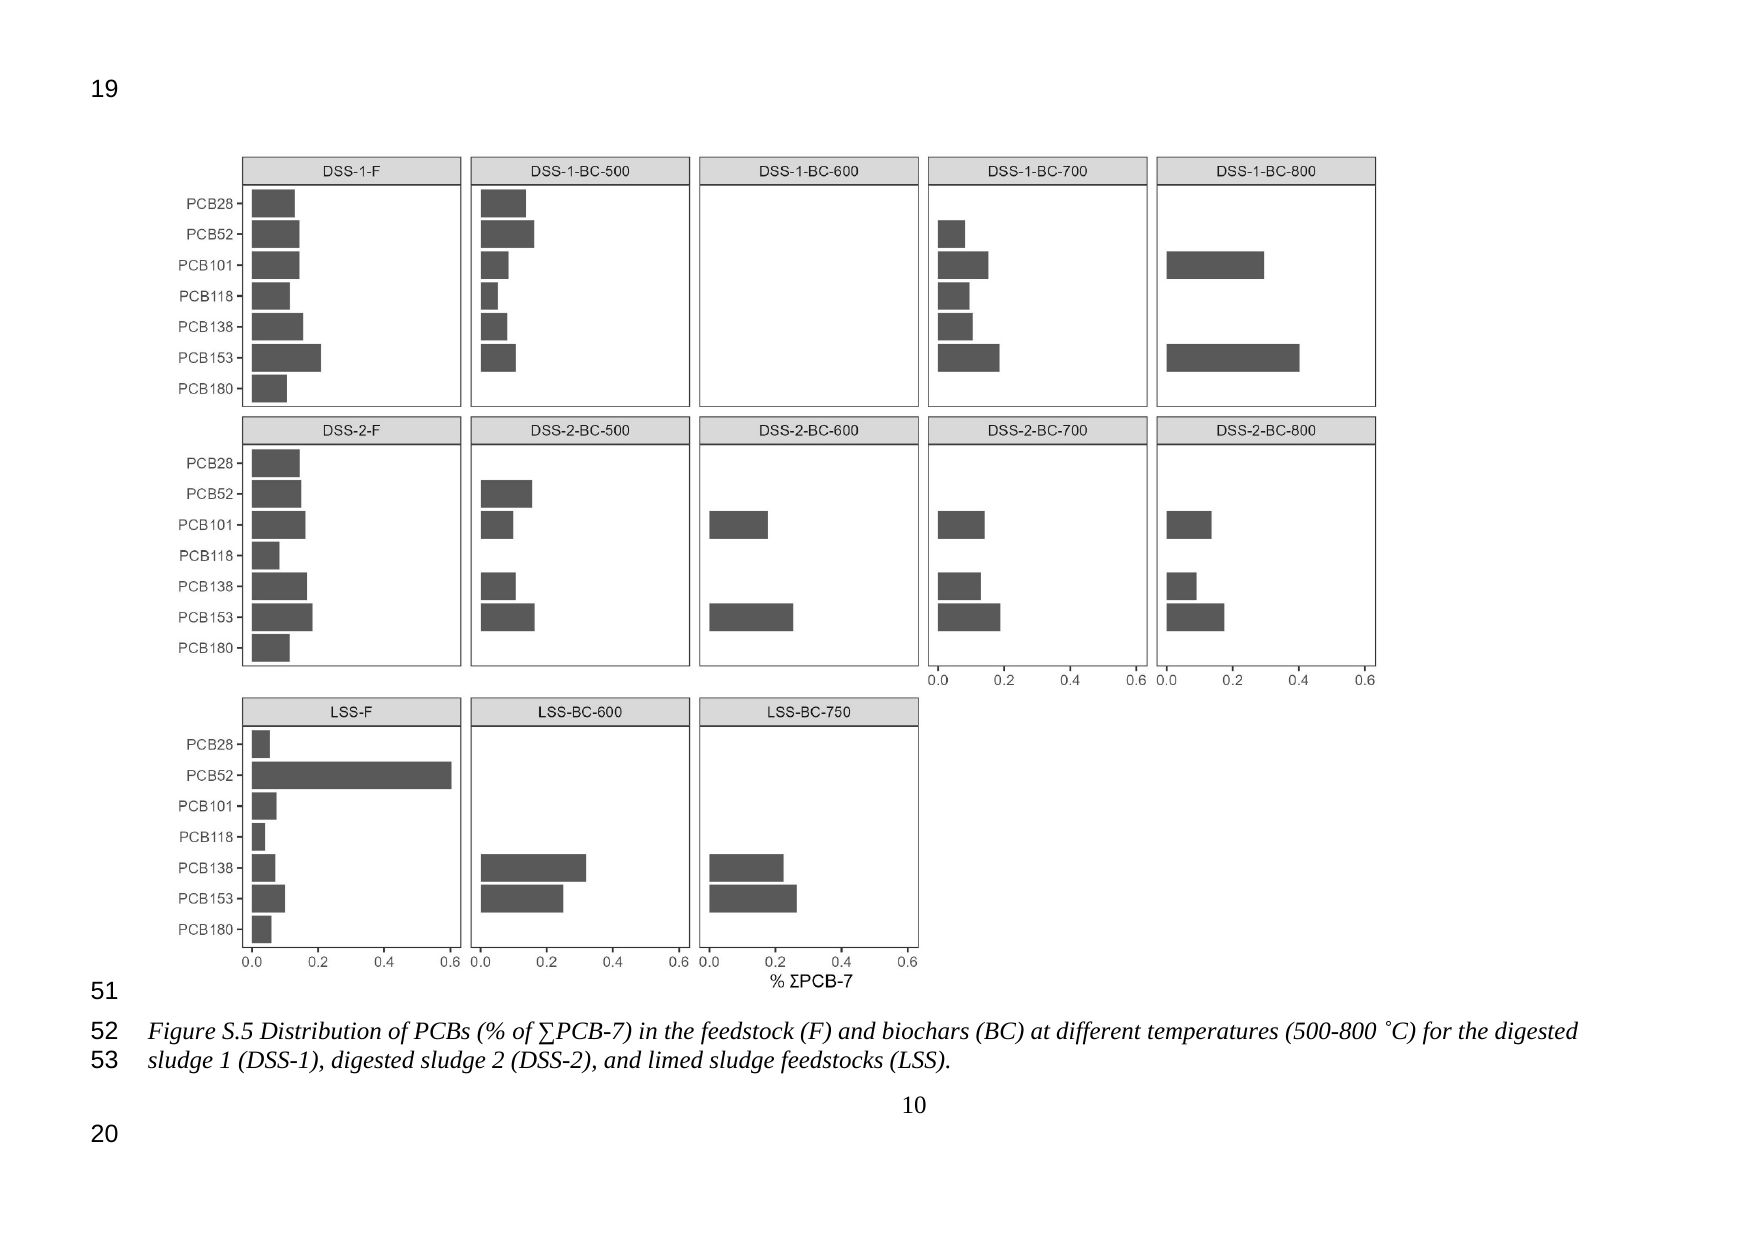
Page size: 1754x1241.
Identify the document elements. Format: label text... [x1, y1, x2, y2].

text Figure S.5 Distribution of PCBs (% of ∑PCB-7) in the feedstock (F) and biochars (BC) at different temperatures (500-800 ˚C) for the digested sludge 1 (DSS-1), digested sludge 2 (DSS-2), and limed sludge feedstocks (LSS). [148, 1016, 1606, 1074]
picture [147, 147, 1385, 1000]
